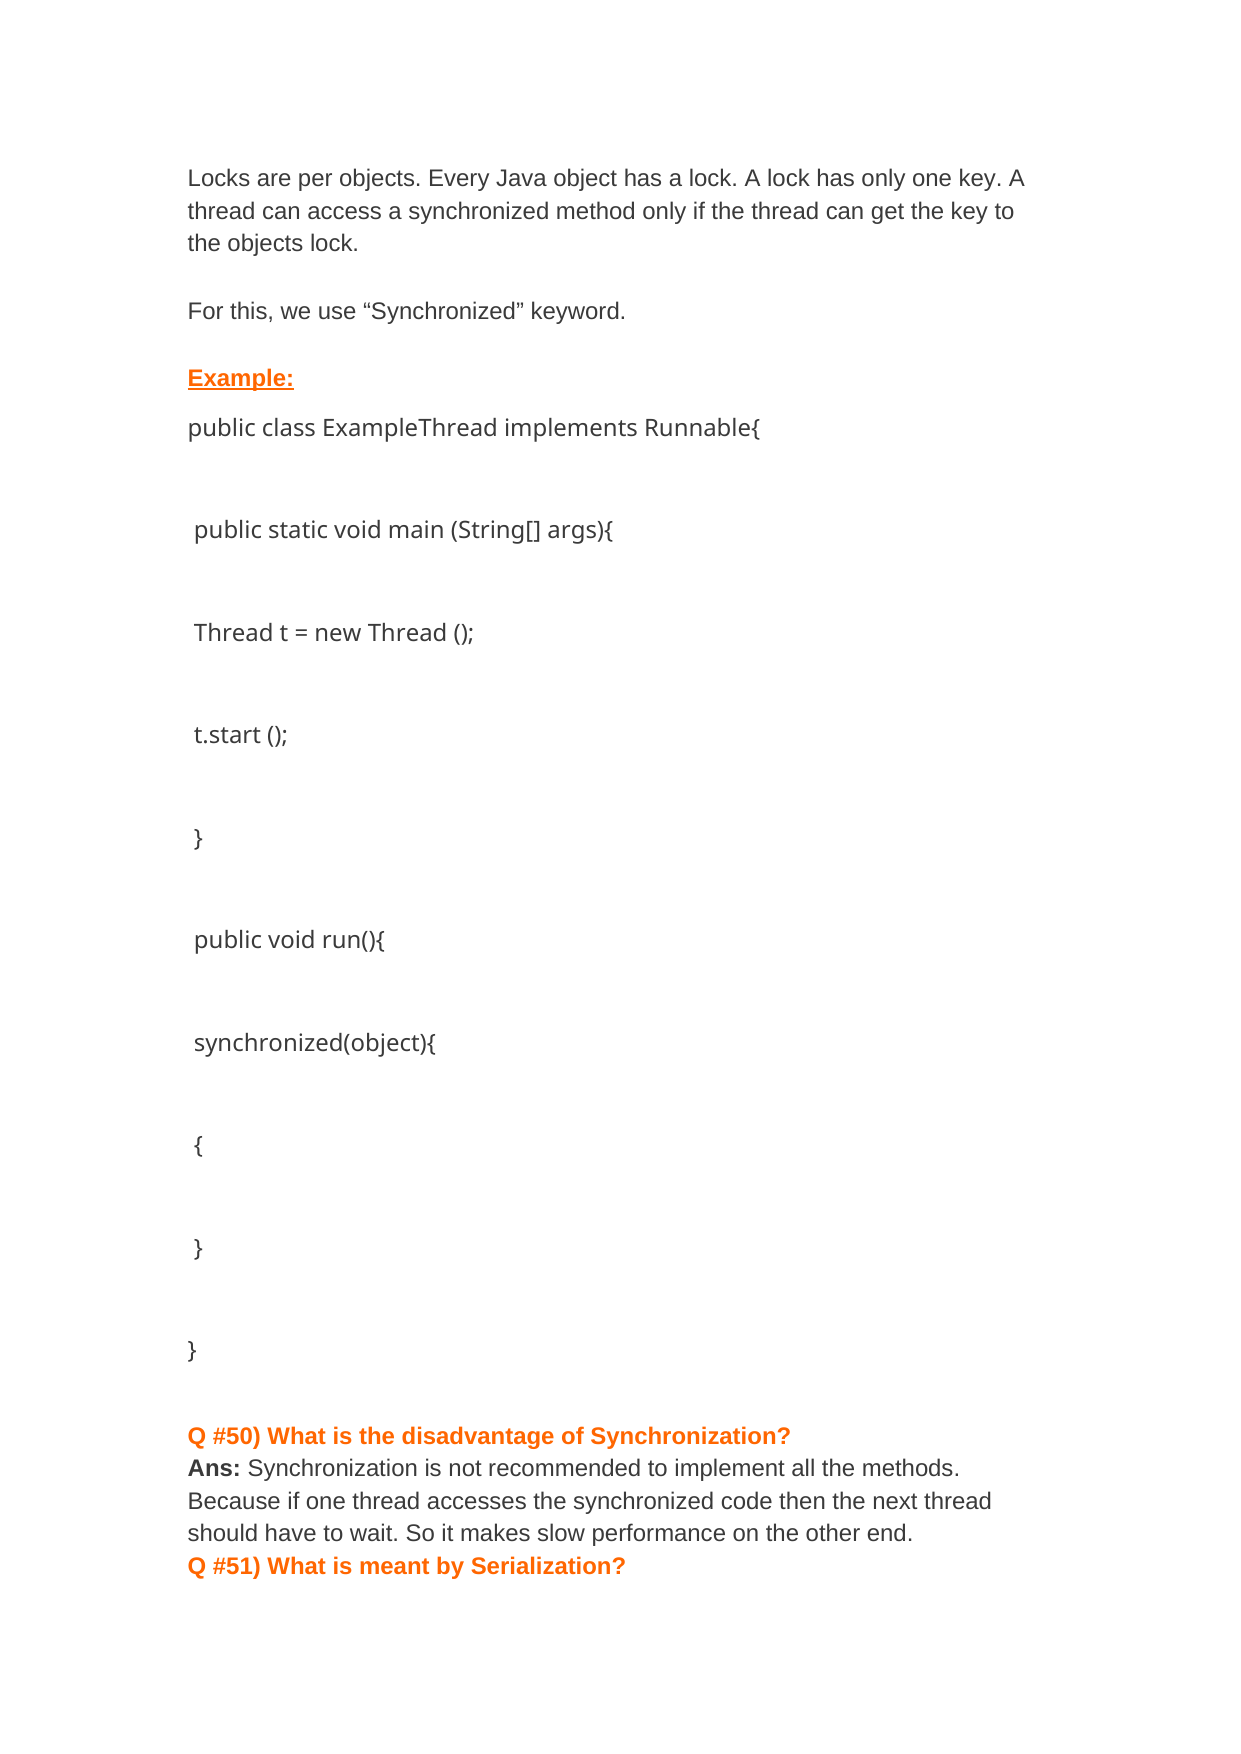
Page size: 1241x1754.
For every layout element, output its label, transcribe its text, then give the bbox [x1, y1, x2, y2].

text } [187, 1317, 1053, 1382]
text Q #50) What is the disadvantage of Synchronization? [187, 1419, 1053, 1452]
text t.start (); [187, 702, 1053, 767]
text public static void main (String[] args){ [187, 497, 1053, 562]
text public void run(){ [187, 907, 1053, 972]
text } [187, 804, 1053, 869]
text Locks are per objects. Every Java object has a lock. A lock has only one key. A thread can access a synchronized method only if the thread can get the key to the objects lock. [187, 162, 1053, 259]
text { [187, 1112, 1053, 1177]
text Example: [187, 362, 1053, 394]
text Q #51) What is meant by Serialization? [187, 1549, 1053, 1582]
text Thread t = new Thread (); [187, 599, 1053, 664]
text public class ExampleThread implements Runnable{ [187, 394, 1053, 459]
text Ans: Synchronization is not recommended to implement all the methods. Because if one thread accesses the synchronized code then the next thread should have to wait. So it makes slow performance on the other end. [187, 1452, 1053, 1549]
text } [187, 1214, 1053, 1279]
text synchronized(object){ [187, 1009, 1053, 1074]
text For this, we use “Synchronized” keyword. [187, 294, 1053, 327]
